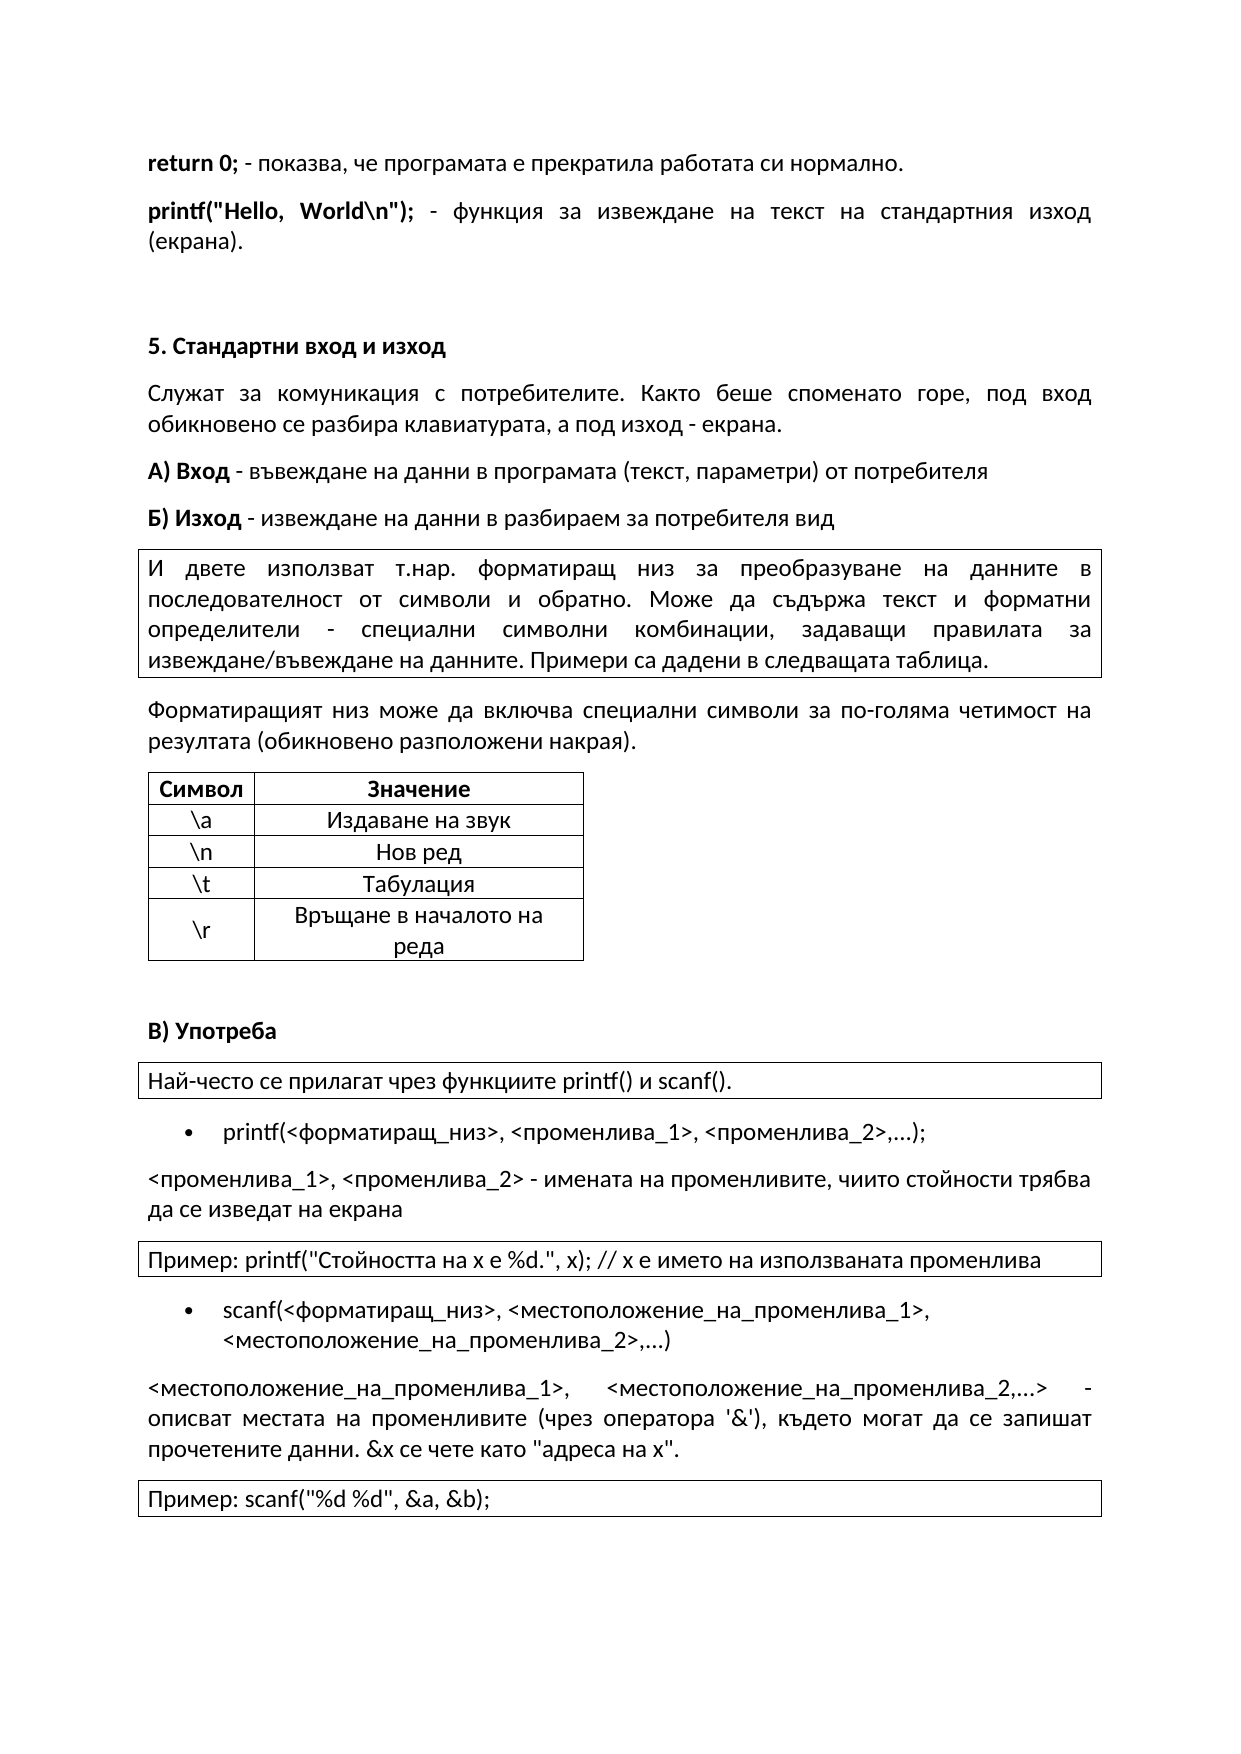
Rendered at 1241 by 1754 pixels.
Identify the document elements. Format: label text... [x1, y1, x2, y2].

table_cell Табулация [255, 868, 583, 898]
text Пример: printf("Стойността на x е %d.", x); // x е името на използваната променлива [139, 1242, 1101, 1276]
text И двете използват т.нар. форматиращ низ за преобразуване на данните в последователност от символи и обратно. Може да съдържа текст и форматни определители - специални символни комбинации, задаващи правилата за извеждане/въвеждане на данните. Примери са дадени в следващата таблица. [139, 550, 1101, 677]
text <местоположение_на_променлива_1>, <местоположение_на_променлива_2,...> - описват местата на променливите (чрез оператора '&'), където могат да се запишат прочетените данни. &x се чете като "адреса на x". [148, 1372, 1093, 1463]
table_header Значение [255, 773, 583, 803]
text Б) Изход - извеждане на данни в разбираем за потребителя вид [148, 502, 1093, 533]
table_cell Връщане в началото на реда [255, 899, 583, 960]
table_header Символ [149, 773, 254, 803]
table_cell Издаване на звук [255, 805, 583, 835]
text Служат за комуникация с потребителите. Както беше споменато горе, под вход обикновено се разбира клавиатурата, а под изход - екрана. [148, 377, 1093, 438]
table_cell \t [149, 868, 254, 898]
text А) Вход - въвеждане на данни в програмата (текст, параметри) от потребителя [148, 455, 1093, 485]
list printf(<форматиращ_низ>, <променлива_1>, <променлива_2>,...); [185, 1116, 1093, 1146]
text return 0; - показва, че програмата е прекратила работата си нормално. [148, 148, 1093, 178]
table_cell \r [149, 899, 254, 960]
text Най-често се прилагат чрез функциите printf() и scanf(). [139, 1063, 1101, 1098]
table_cell \n [149, 836, 254, 867]
table_cell \a [149, 805, 254, 835]
list scanf(<форматиращ_низ>, <местоположение_на_променлива_1>, <местоположение_на_променлива_2>,...) [185, 1294, 1093, 1355]
text 5. Стандартни вход и изход [148, 330, 1093, 361]
text Форматиращият низ може да включва специални символи за по-голяма четимост на резултата (обикновено разположени накрая). [148, 694, 1093, 755]
table_cell Нов ред [255, 836, 583, 867]
text Пример: scanf("%d %d", &a, &b); [139, 1481, 1101, 1516]
text <променлива_1>, <променлива_2> - имената на променливите, чиито стойности трябва да се изведат на екрана [148, 1163, 1093, 1224]
text printf("Hello, World\n"); - функция за извеждане на текст на стандартния изход (екрана). [148, 195, 1093, 256]
text В) Употреба [148, 1015, 1093, 1046]
